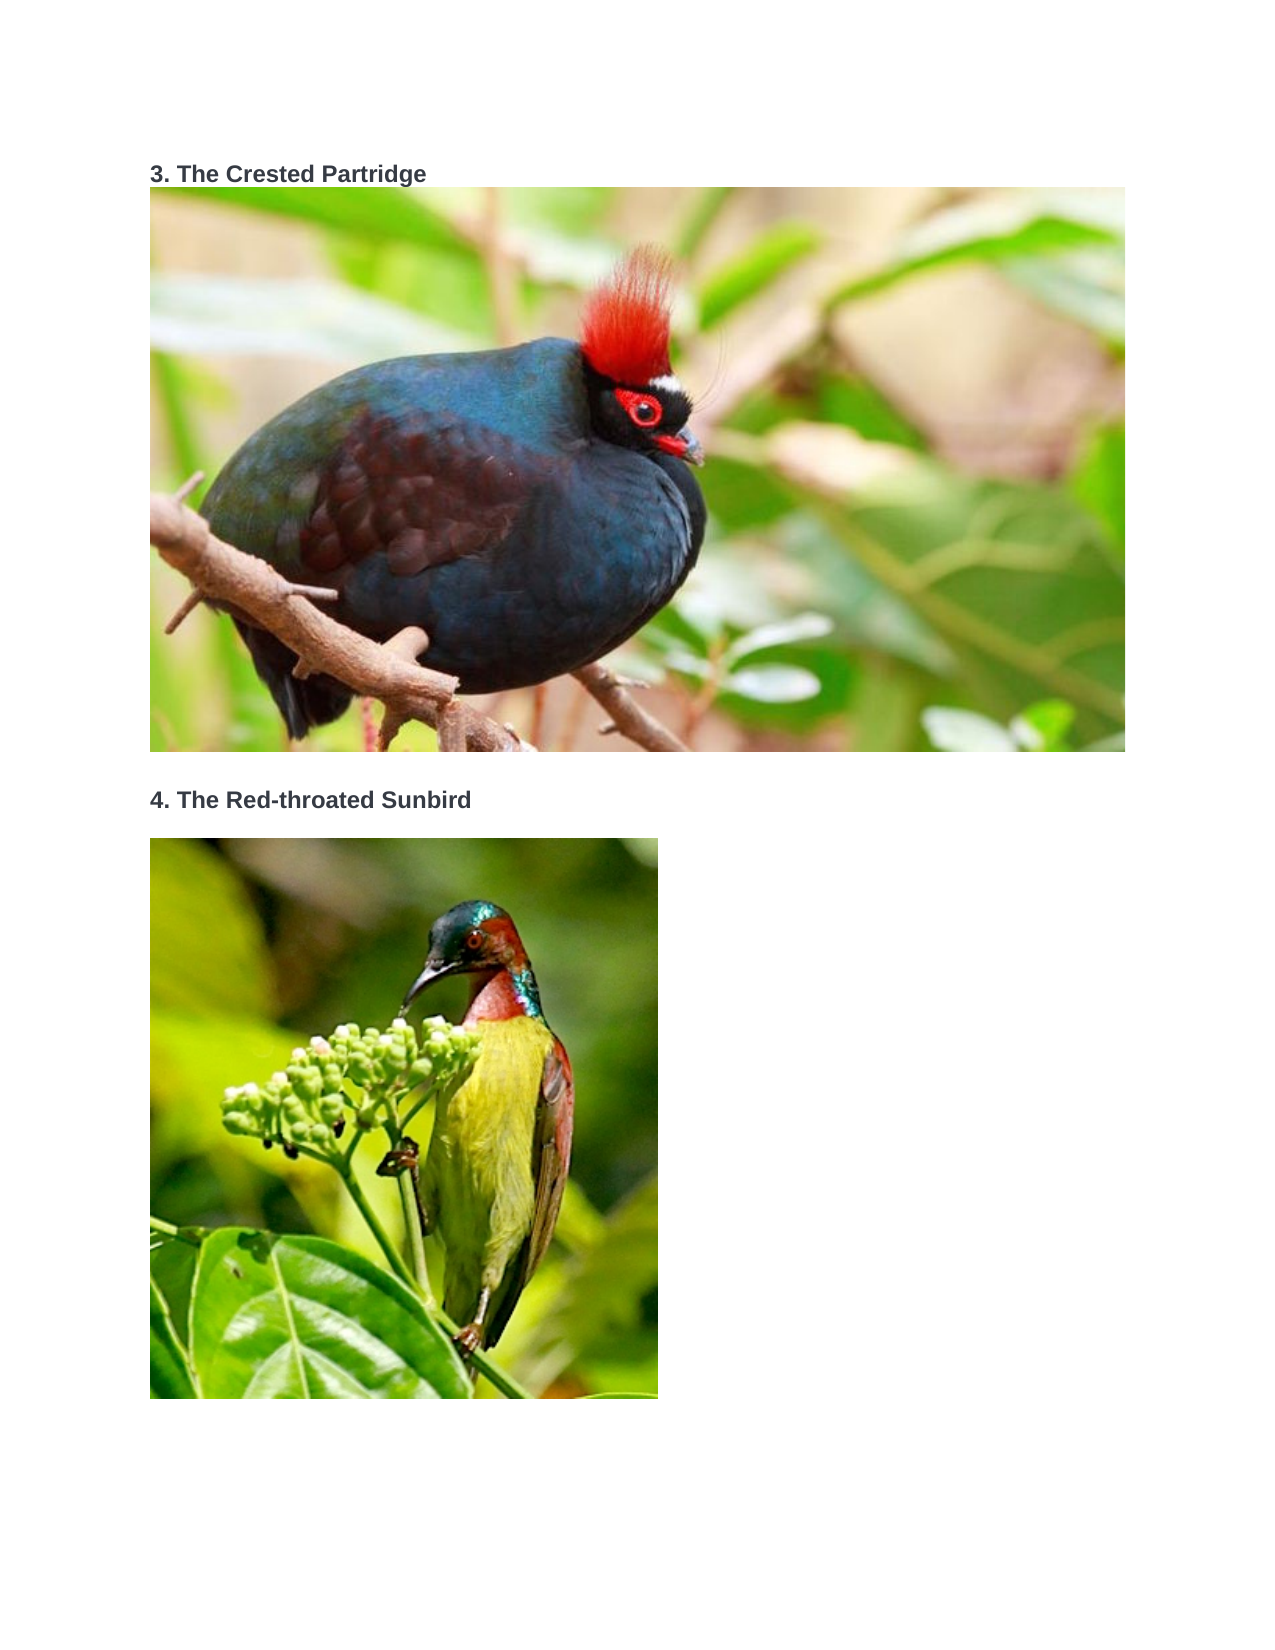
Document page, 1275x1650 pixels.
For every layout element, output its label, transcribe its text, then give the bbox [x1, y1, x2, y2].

picture [150, 187, 1125, 752]
subtitle 3. The Crested Partridge [150, 150, 1125, 187]
subtitle 4. The Red-throated Sunbird [150, 776, 1125, 814]
picture [150, 838, 658, 1399]
